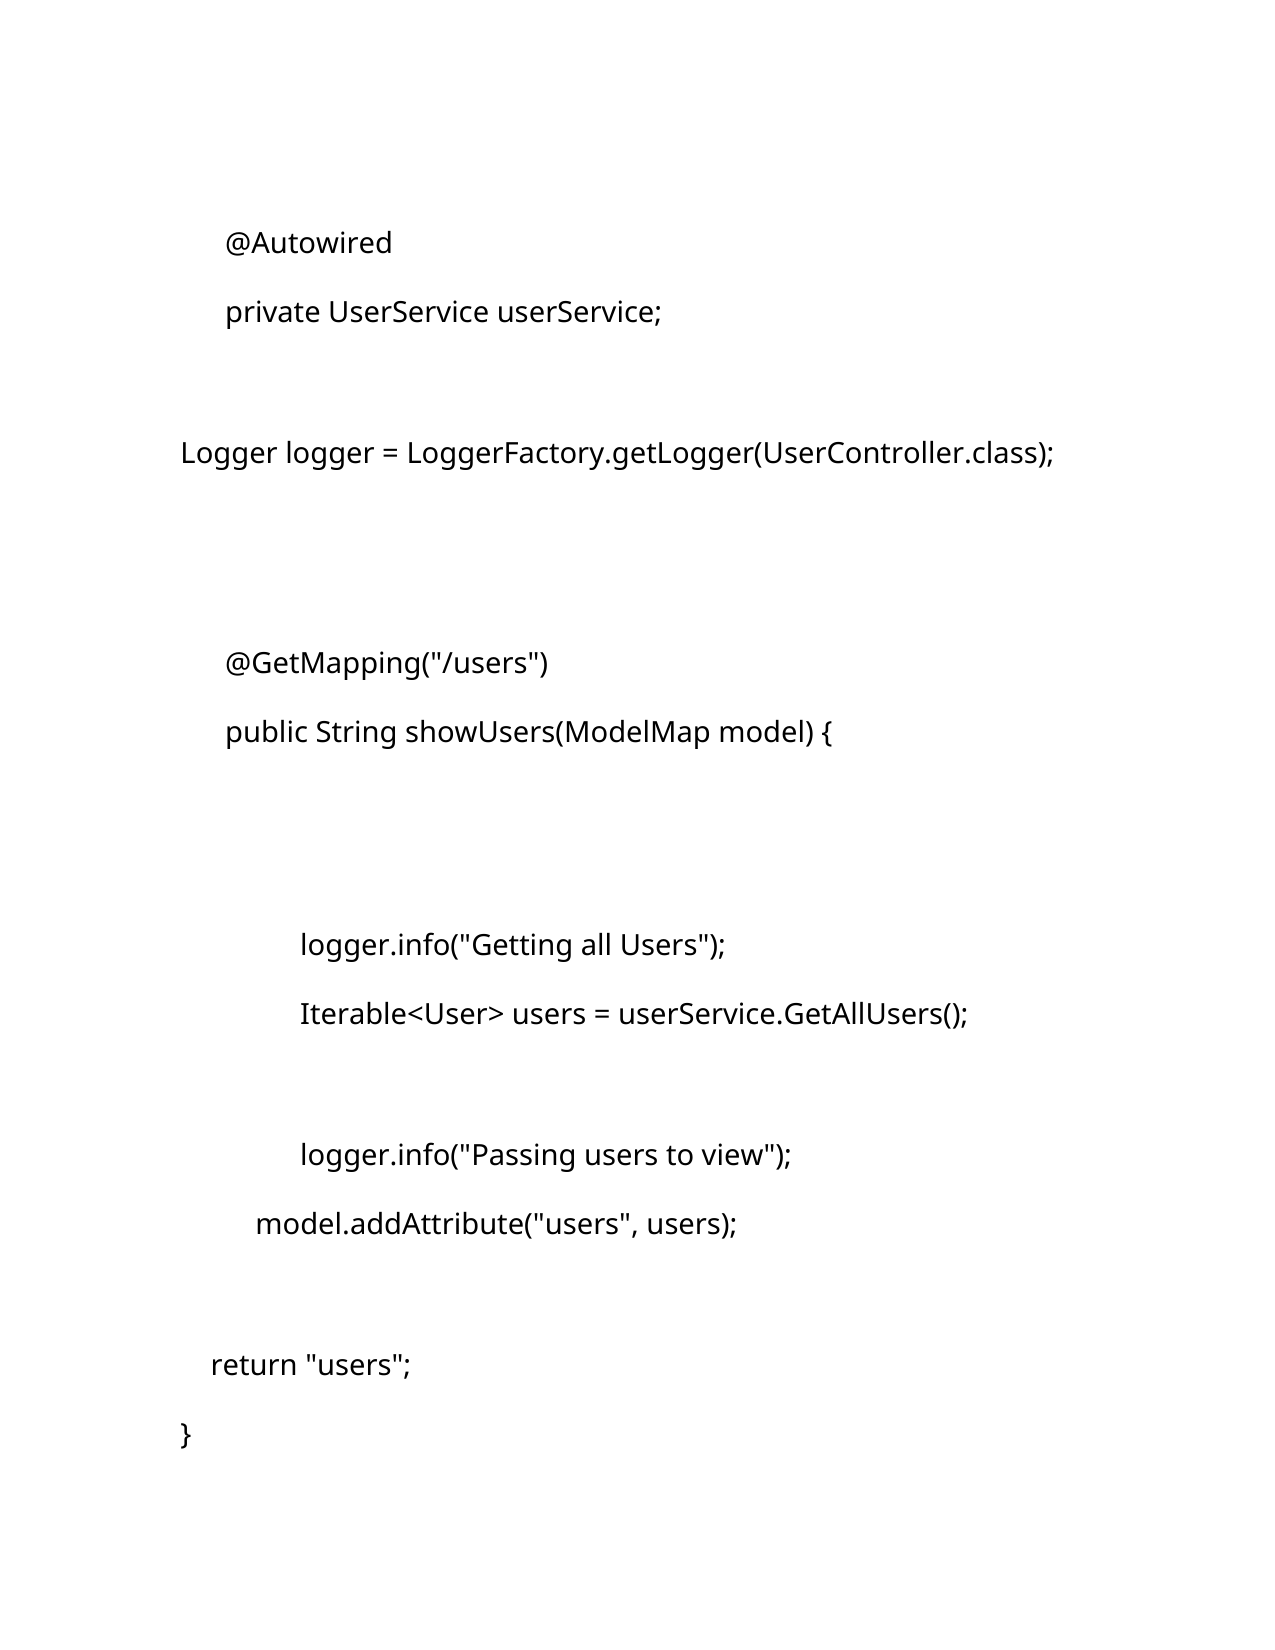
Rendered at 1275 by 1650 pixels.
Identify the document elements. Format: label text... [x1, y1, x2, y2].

subtitle } [150, 1413, 1125, 1453]
subtitle logger.info("Passing users to view"); [150, 1134, 1125, 1174]
subtitle public String showUsers(ModelMap model) { [150, 711, 1125, 751]
subtitle model.addAttribute("users", users); [150, 1203, 1125, 1243]
subtitle Iterable<User> users = userService.GetAllUsers(); [150, 993, 1125, 1033]
subtitle return "users"; [150, 1344, 1125, 1384]
subtitle @Autowired [150, 222, 1125, 262]
subtitle private UserService userService; [150, 291, 1125, 331]
subtitle @GetMapping("/users") [150, 642, 1125, 682]
subtitle logger.info("Getting all Users"); [150, 924, 1125, 964]
subtitle Logger logger = LoggerFactory.getLogger(UserController.class); [150, 432, 1125, 472]
